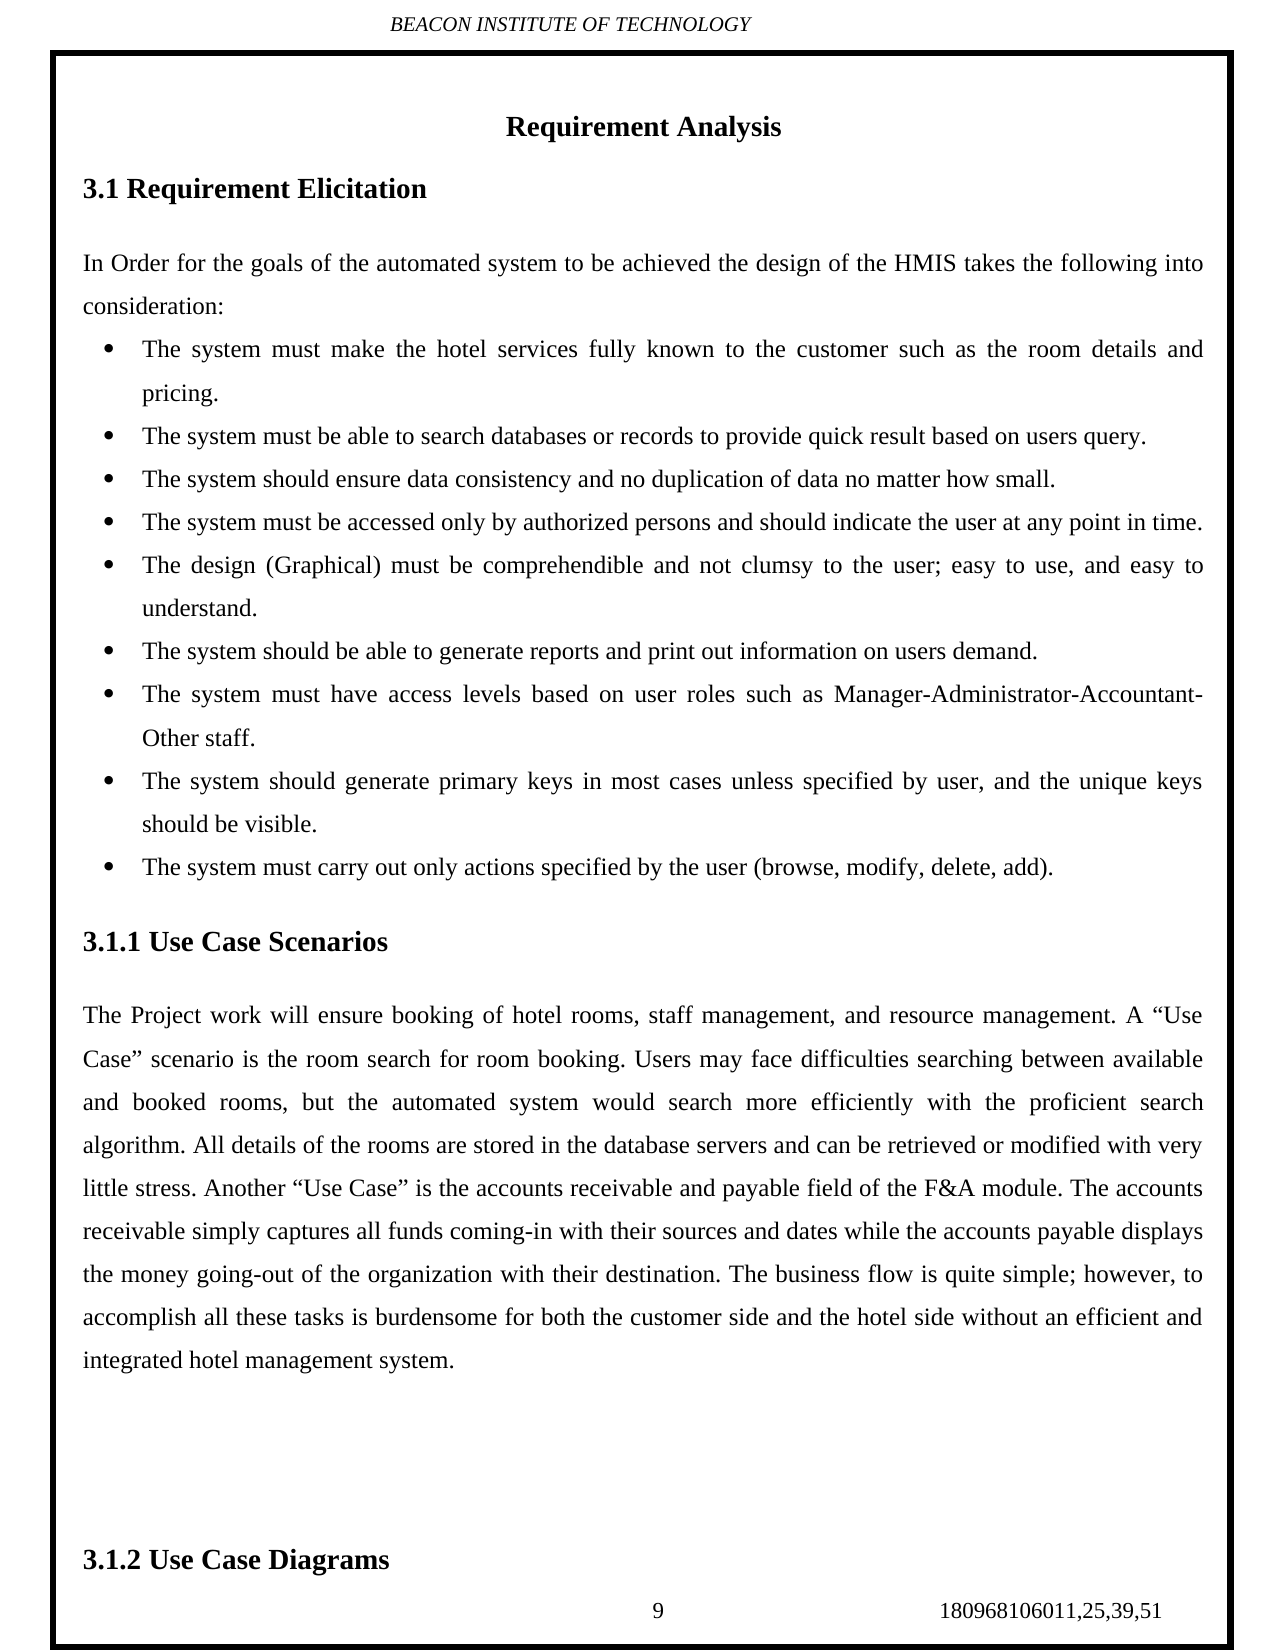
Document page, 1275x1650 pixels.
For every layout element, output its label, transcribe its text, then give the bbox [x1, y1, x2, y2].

list The system must have access levels based on user roles such as Manager-Administrator-Accountant-Other staff. [104, 679, 1205, 751]
text Requirement Analysis [83, 109, 1205, 143]
list The system should generate primary keys in most cases unless specified by user, and the unique keys should be visible. [104, 766, 1205, 838]
list The design (Graphical) must be comprehendible and not clumsy to the user; easy to use, and easy to understand. [104, 550, 1205, 622]
list The system must make the hotel services fully known to the customer such as the room details and pricing. [104, 334, 1205, 406]
list The system should be able to generate reports and print out information on users demand. [104, 636, 1205, 665]
list The system should ensure data consistency and no duplication of data no matter how small. [104, 464, 1205, 493]
list The system must be able to search databases or records to provide quick result based on users query. [104, 421, 1205, 449]
list The system must carry out only actions specified by the user (browse, modify, delete, add). [104, 852, 1205, 881]
text 3.1 Requirement Elicitation [83, 172, 1205, 205]
text 3.1.2 Use Case Diagrams [83, 1542, 1205, 1576]
list The system must be accessed only by authorized persons and should indicate the user at any point in time. [104, 507, 1205, 536]
text In Order for the goals of the automated system to be achieved the design of the HMIS takes the following into consideration: [83, 248, 1205, 320]
text The Project work will ensure booking of hotel rooms, staff management, and resource management. A “Use Case” scenario is the room search for room booking. Users may face difficulties searching between available and booked rooms, but the automated system would search more efficiently with the proficient search algorithm. All details of the rooms are stored in the database servers and can be retrieved or modified with very little stress. Another “Use Case” is the accounts receivable and payable field of the F&A module. The accounts receivable simply captures all funds coming-in with their sources and dates while the accounts payable displays the money going-out of the organization with their destination. The business flow is quite simple; however, to accomplish all these tasks is burdensome for both the customer side and the hotel side without an efficient and integrated hotel management system. [83, 1001, 1205, 1374]
text 3.1.1 Use Case Scenarios [83, 924, 1205, 957]
